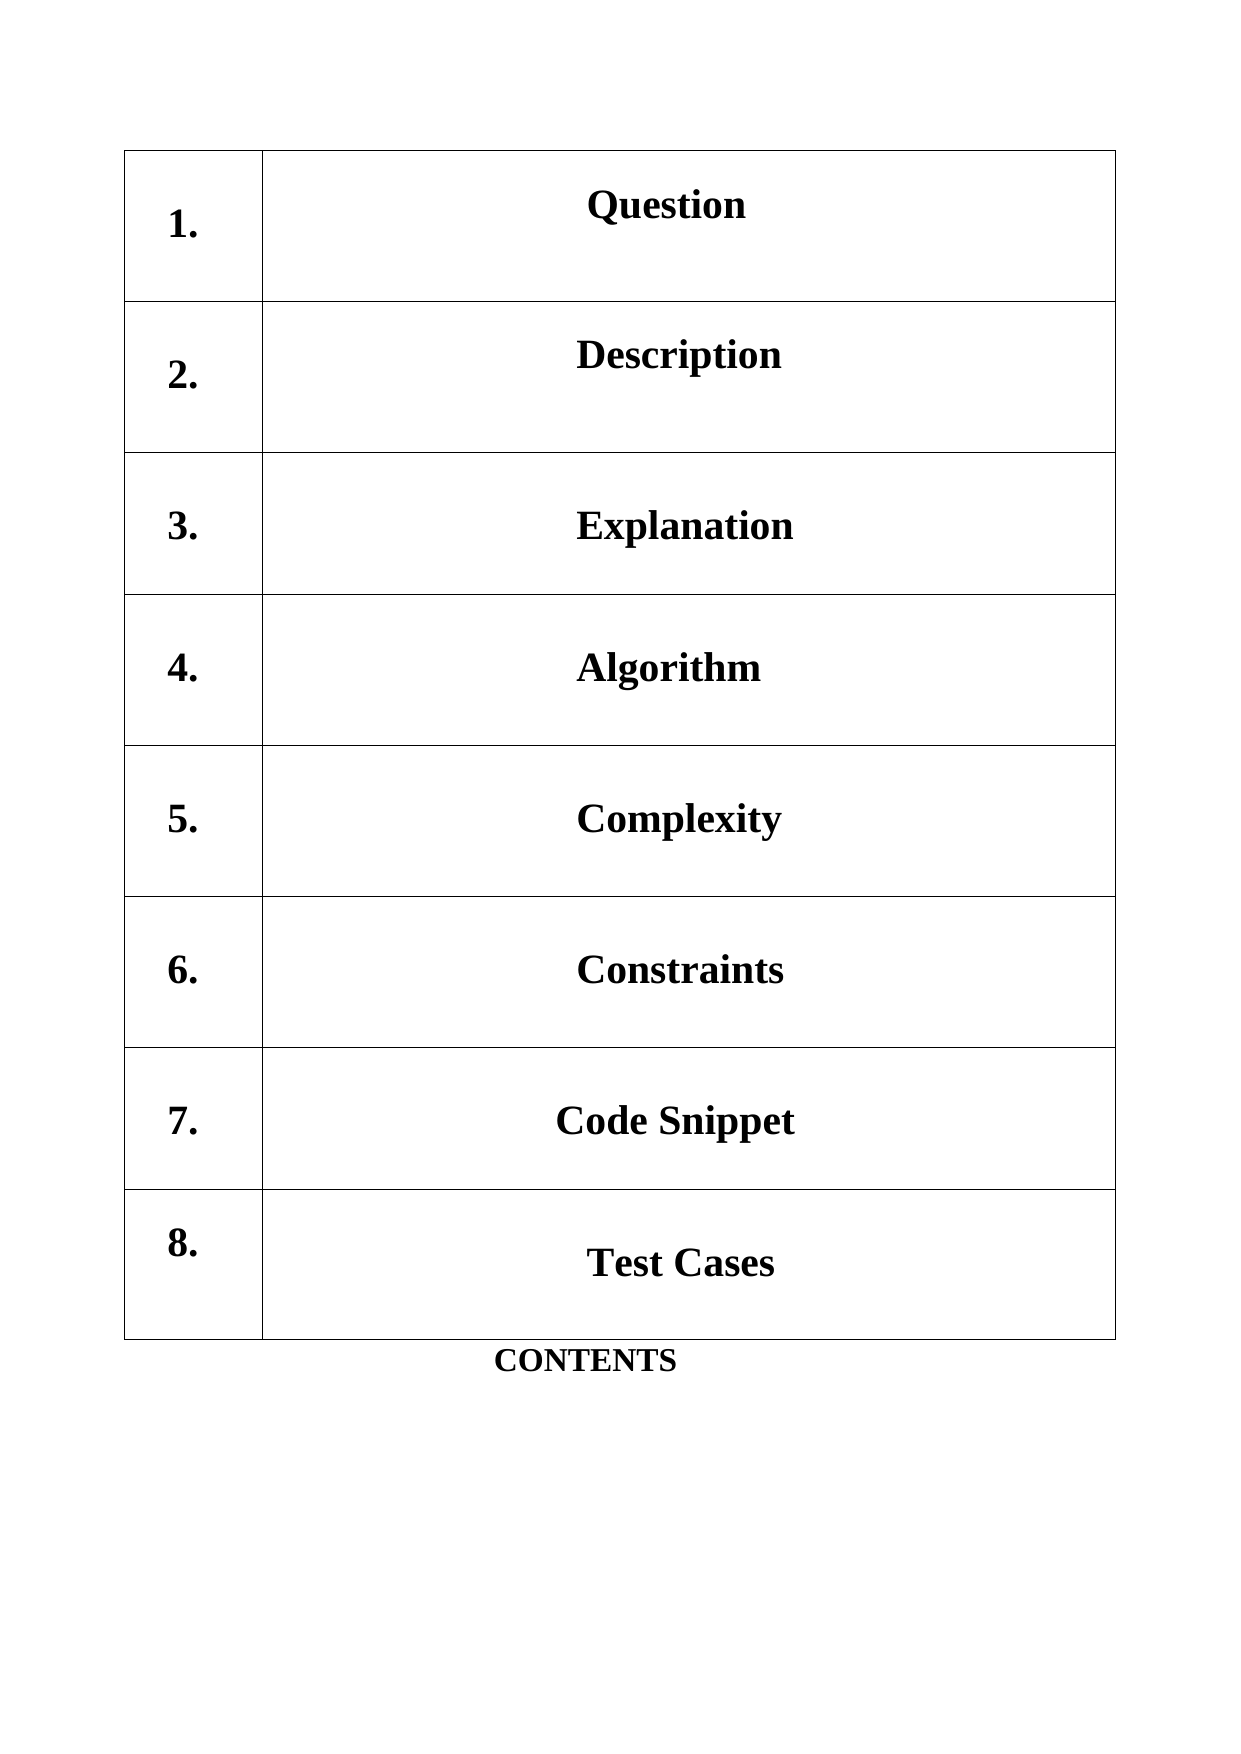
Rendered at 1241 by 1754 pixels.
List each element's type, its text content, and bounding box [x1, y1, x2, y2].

table_cell Algorithm [263, 595, 1115, 745]
table_cell 4. [125, 595, 262, 745]
table_cell Explanation [263, 453, 1115, 594]
text CONTENTS [150, 1340, 1090, 1379]
table_cell 5. [125, 746, 262, 896]
table_header 1. [125, 151, 262, 301]
table_header Question [263, 151, 1115, 301]
table_cell 6. [125, 897, 262, 1047]
table_cell 8. [125, 1190, 262, 1339]
table_cell 3. [125, 453, 262, 594]
table_cell Test Cases [263, 1190, 1115, 1339]
table_cell Description [263, 302, 1115, 452]
table_cell Complexity [263, 746, 1115, 896]
table_cell 7. [125, 1048, 262, 1188]
table_cell Constraints [263, 897, 1115, 1047]
table_cell 2. [125, 302, 262, 452]
table_cell Code Snippet [263, 1048, 1115, 1188]
